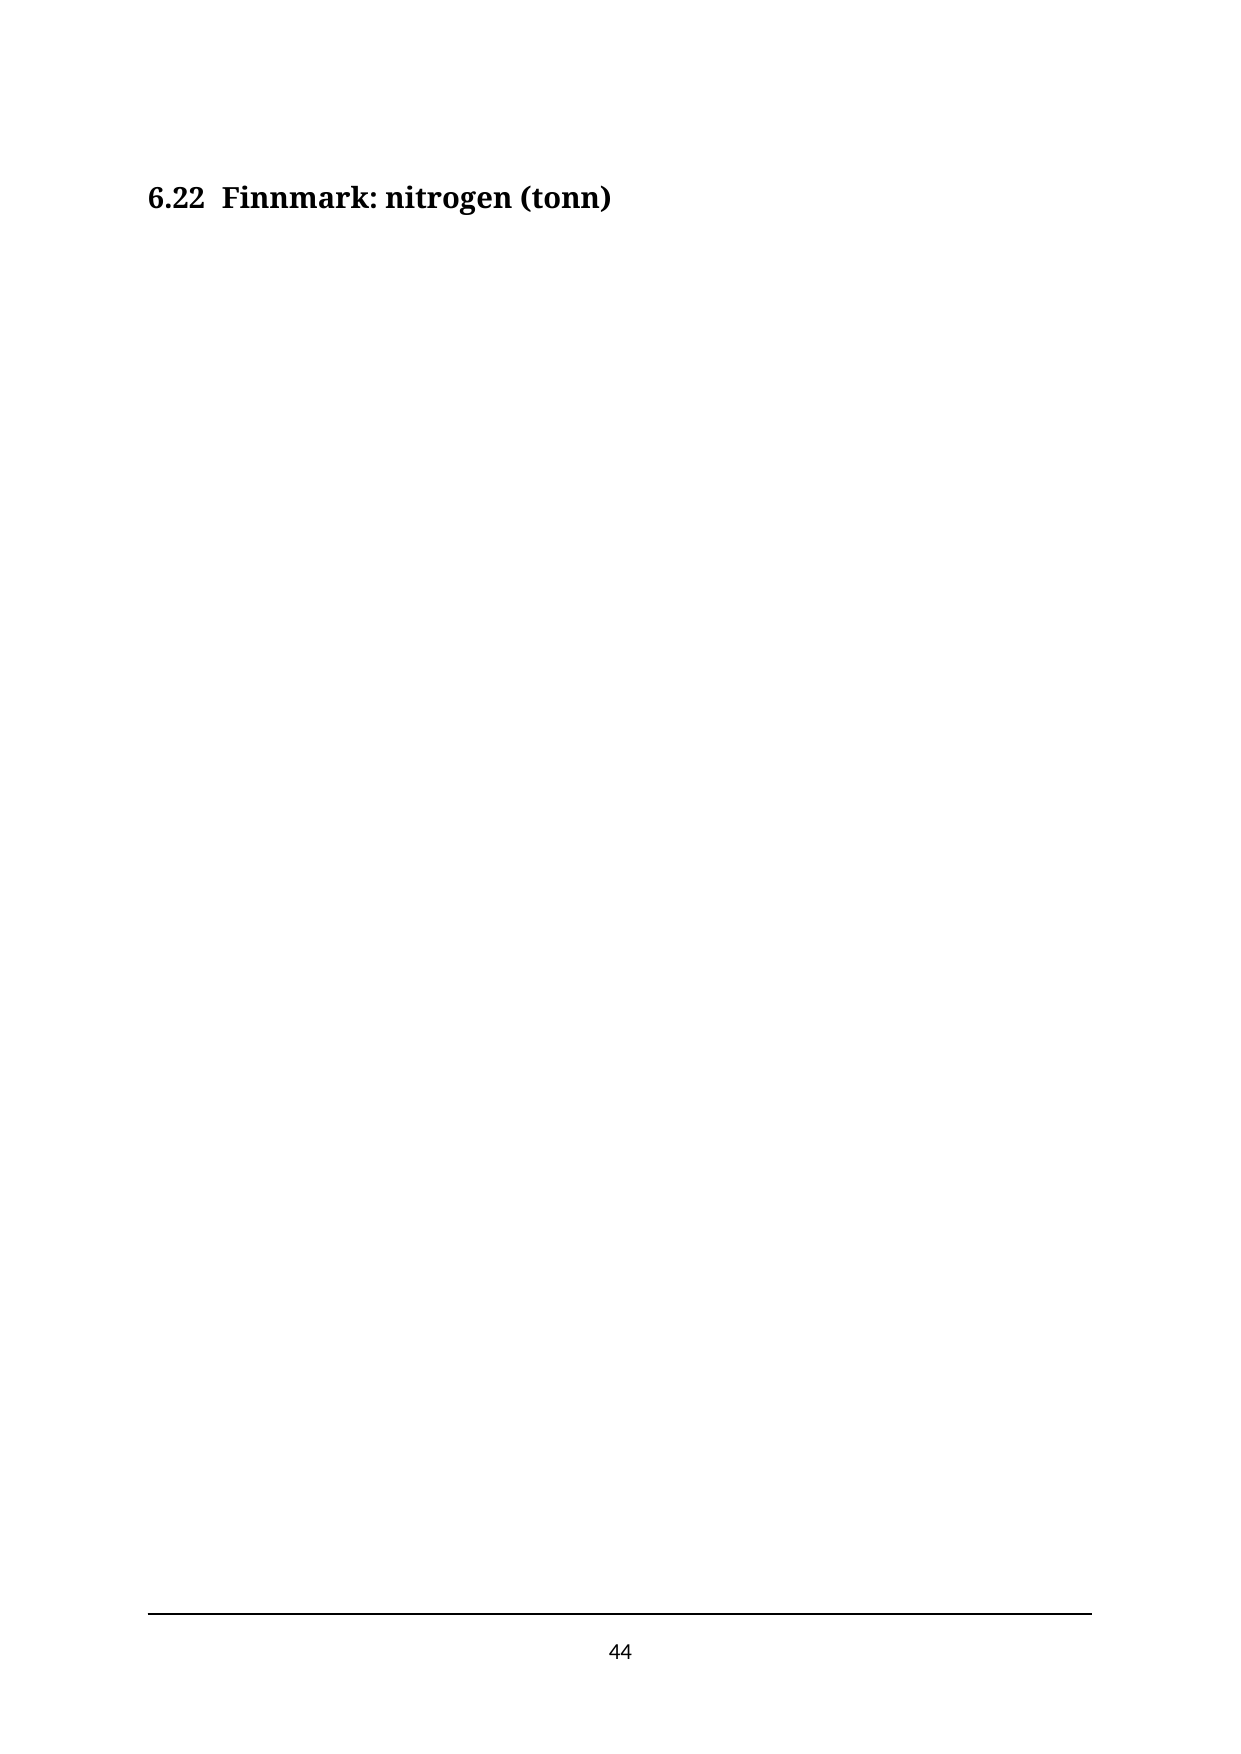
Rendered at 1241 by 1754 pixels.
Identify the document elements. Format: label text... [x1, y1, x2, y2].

subtitle Finnmark: nitrogen (tonn) [148, 177, 1092, 217]
